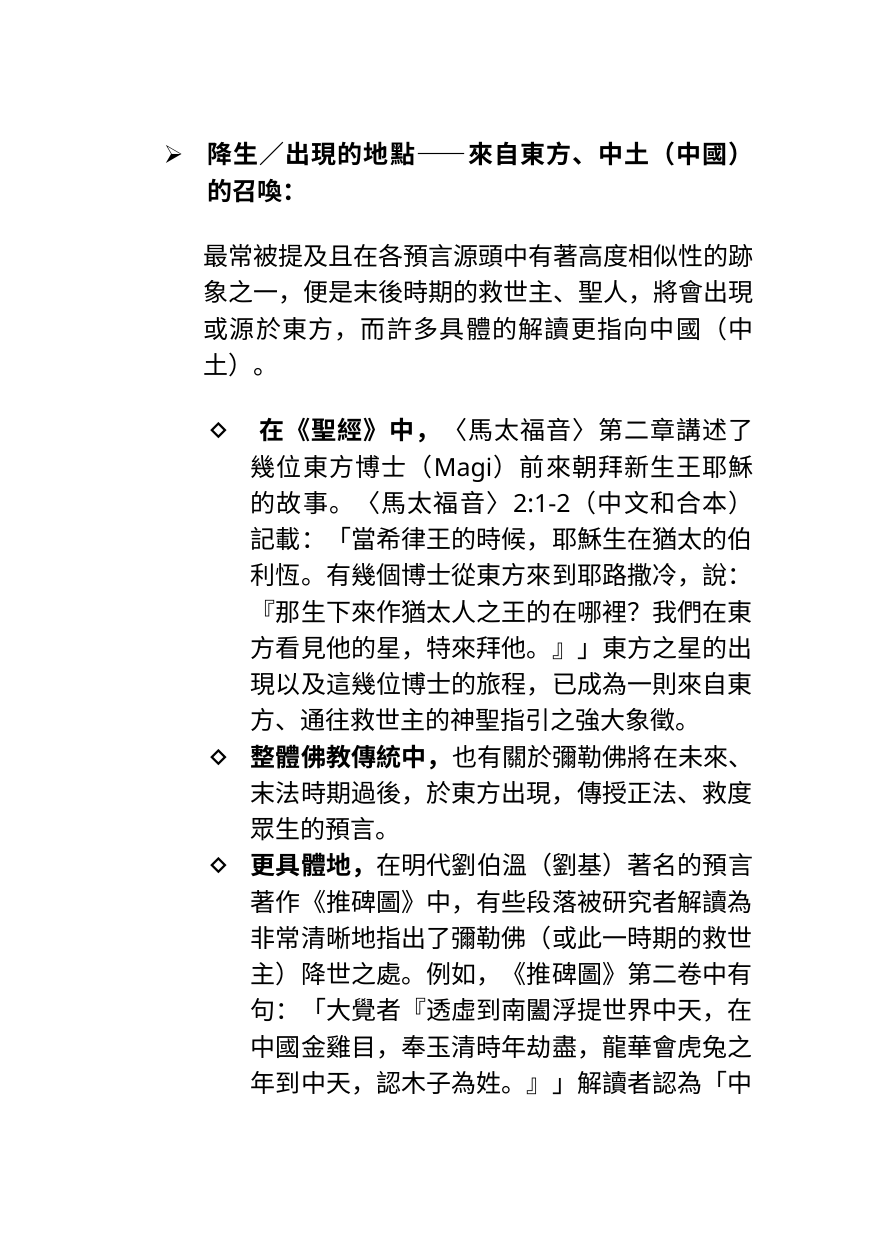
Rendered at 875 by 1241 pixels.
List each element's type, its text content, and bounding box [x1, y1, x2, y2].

list 降生／出現的地點——來自東方、中土（中國）的召喚： [164, 135, 754, 207]
text 最常被提及且在各預言源頭中有著高度相似性的跡象之一，便是末後時期的救世主、聖人，將會出現或源於東方，而許多具體的解讀更指向中國（中土）。 [203, 237, 754, 382]
list 整體佛教傳統中，也有關於彌勒佛將在未來、末法時期過後，於東方出現，傳授正法、救度眾生的預言。 [207, 737, 754, 846]
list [207, 846, 754, 1099]
list 在《聖經》中，〈馬太福音〉第二章講述了幾位東方博士（Magi）前來朝拜新生王耶穌的故事。〈馬太福音〉2:1-2（中文和合本）記載：「當希律王的時候，耶穌生在猶太的伯利恆。有幾個博士從東方來到耶路撒冷，說：『那生下來作猶太人之王的在哪裡？我們在東方看見他的星，特來拜他。』」東方之星的出現以及這幾位博士的旅程，已成為一則來自東方、通往救世主的神聖指引之強大象徵。 [207, 411, 754, 737]
